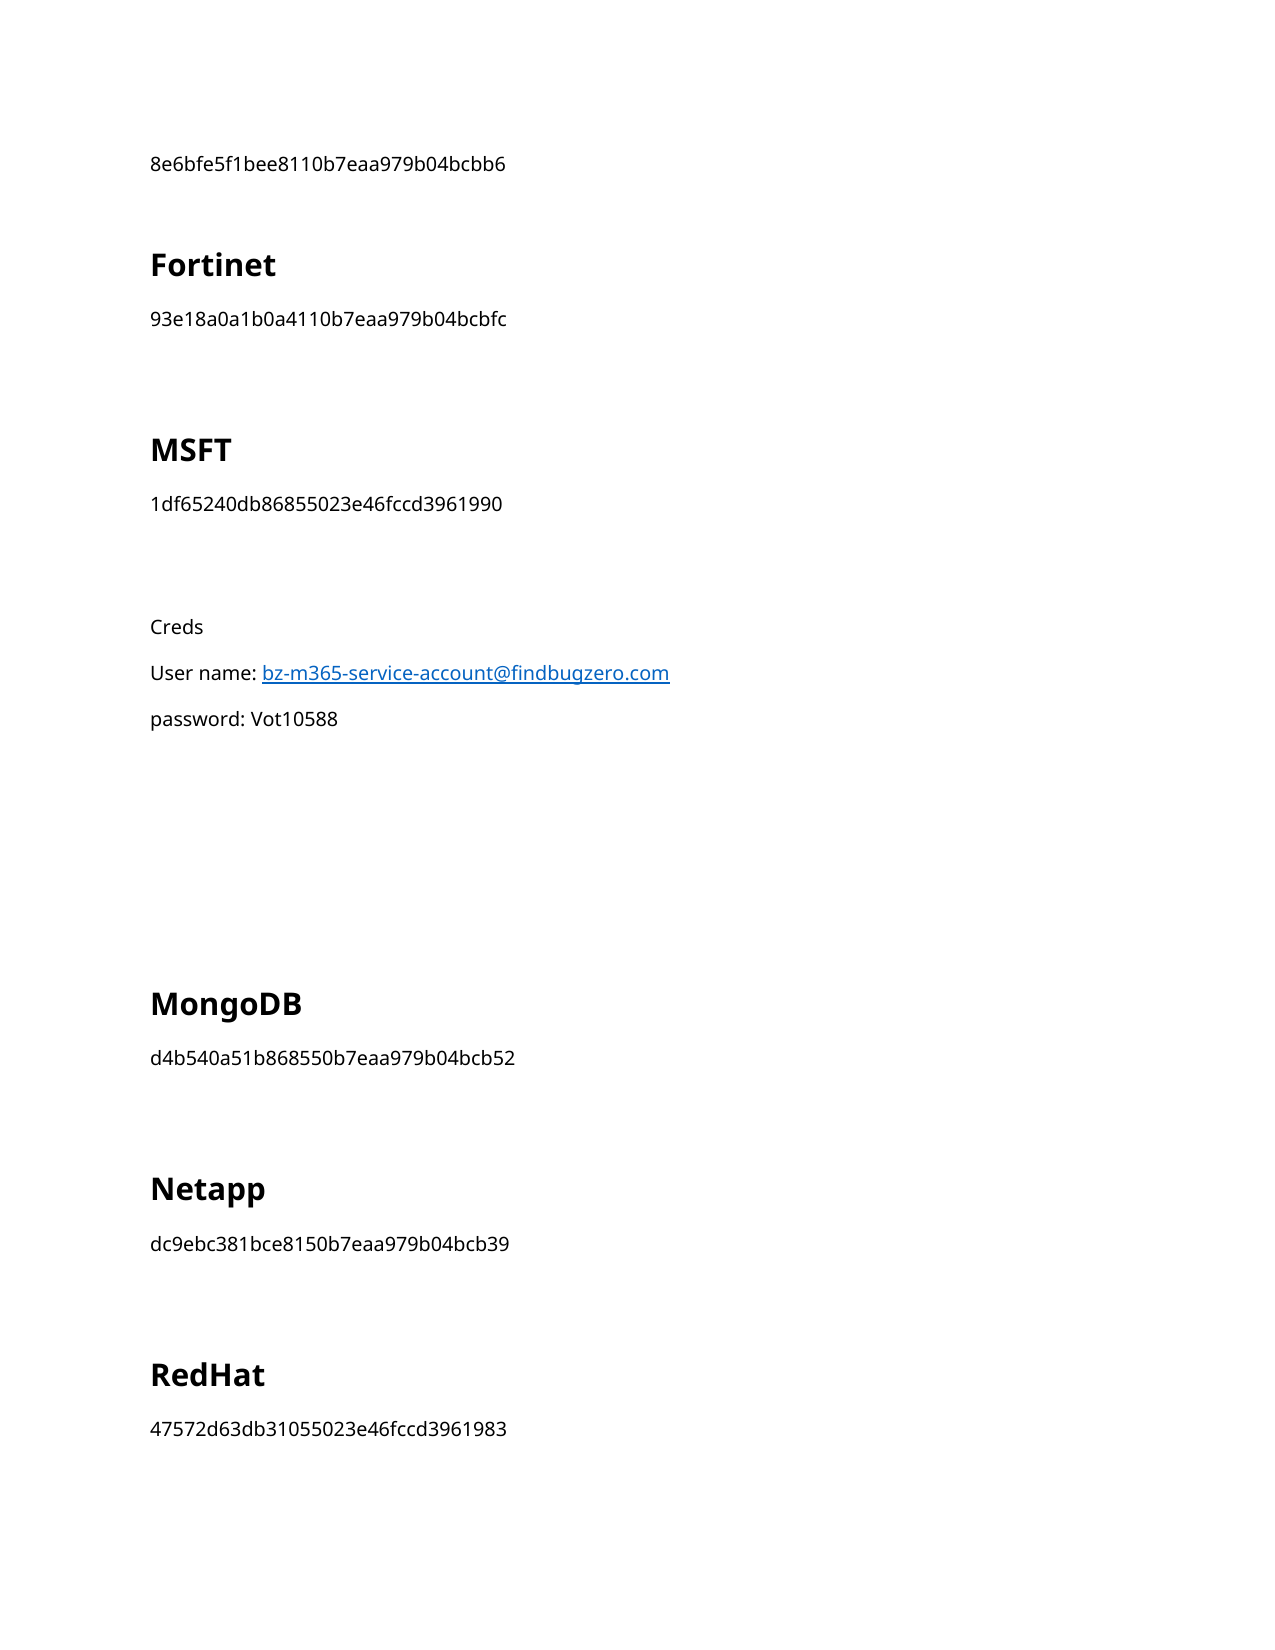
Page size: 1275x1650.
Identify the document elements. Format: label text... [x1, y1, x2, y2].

text MongoDB [150, 982, 1125, 1024]
text 8e6bfe5f1bee8110b7eaa979b04bcbb6 [150, 150, 1125, 177]
text 47572d63db31055023e46fccd3961983 [150, 1415, 1125, 1442]
text Fortinet [150, 243, 1125, 285]
text dc9ebc381bce8150b7eaa979b04bcb39 [150, 1230, 1125, 1257]
text password: Vot10588 [150, 705, 1125, 732]
text MSFT [150, 428, 1125, 471]
text 93e18a0a1b0a4110b7eaa979b04bcbfc [150, 305, 1125, 332]
text 1df65240db86855023e46fccd3961990 [150, 491, 1125, 518]
text d4b540a51b868550b7eaa979b04bcb52 [150, 1044, 1125, 1071]
text User name: bz-m365-service-account@findbugzero.com [150, 659, 1125, 686]
text Creds [150, 613, 1125, 640]
text RedHat [150, 1353, 1125, 1395]
text Netapp [150, 1167, 1125, 1210]
